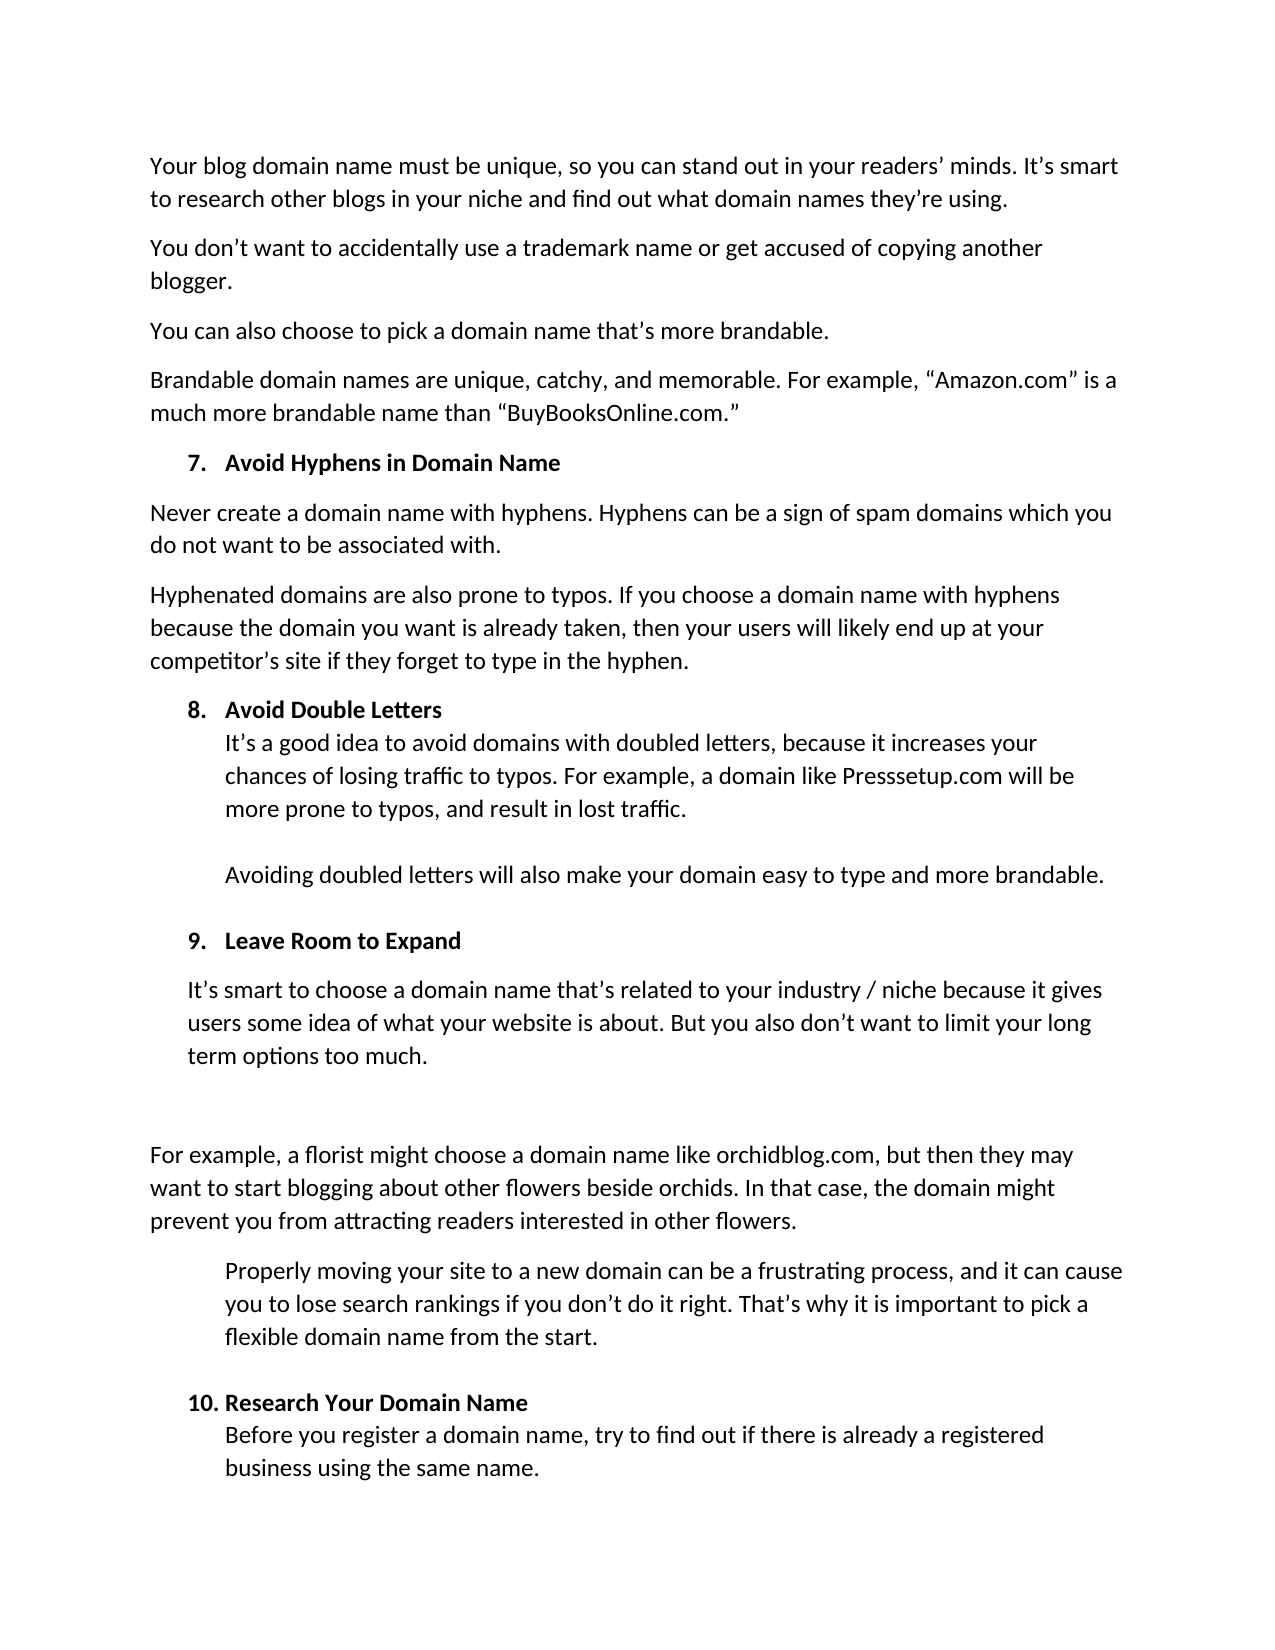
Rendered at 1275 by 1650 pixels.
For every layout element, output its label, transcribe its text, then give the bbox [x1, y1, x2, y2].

text You don’t want to accidentally use a trademark name or get accused of copying another blogger. [150, 232, 1125, 296]
list Research Your Domain Name [187, 1387, 1125, 1417]
list Leave Room to Expand [187, 925, 1125, 956]
list Avoid Double Letters [187, 694, 1125, 725]
text Your blog domain name must be unique, so you can stand out in your readers’ minds. It’s smart to research other blogs in your niche and find out what domain names they’re using. [150, 150, 1125, 213]
list It’s a good idea to avoid domains with doubled letters, because it increases your chances of losing traffic to typos. For example, a domain like Presssetup.com will be more prone to typos, and result in lost traffic. [225, 727, 1125, 824]
text It’s smart to choose a domain name that’s related to your industry / niche because it gives users some idea of what your website is about. But you also don’t want to limit your long term options too much. [187, 974, 1125, 1071]
text Never create a domain name with hyphens. Hyphens can be a sign of spam domains which you do not want to be associated with. [150, 497, 1125, 560]
list Properly moving your site to a new domain can be a frustrating process, and it can cause you to lose search rankings if you don’t do it right. That’s why it is important to pick a flexible domain name from the start. [225, 1255, 1125, 1351]
list Before you register a domain name, try to find out if there is already a registered business using the same name. [225, 1419, 1125, 1483]
text For example, a florist might choose a domain name like orchidblog.com, but then they may want to start blogging about other flowers beside orchids. In that case, the domain might prevent you from attracting readers interested in other flowers. [150, 1139, 1125, 1236]
text Brandable domain names are unique, catchy, and memorable. For example, “Amazon.com” is a much more brandable name than “BuyBooksOnline.com.” [150, 364, 1125, 428]
text Hyphenated domains are also prone to typos. If you choose a domain name with hyphens because the domain you want is already taken, then your users will likely end up at your competitor’s site if they forget to type in the hyphen. [150, 579, 1125, 676]
text You can also choose to pick a domain name that’s more brandable. [150, 315, 1125, 346]
list Avoid Hyphens in Domain Name [187, 447, 1125, 478]
list Avoiding doubled letters will also make your domain easy to type and more brandable. [225, 859, 1125, 890]
